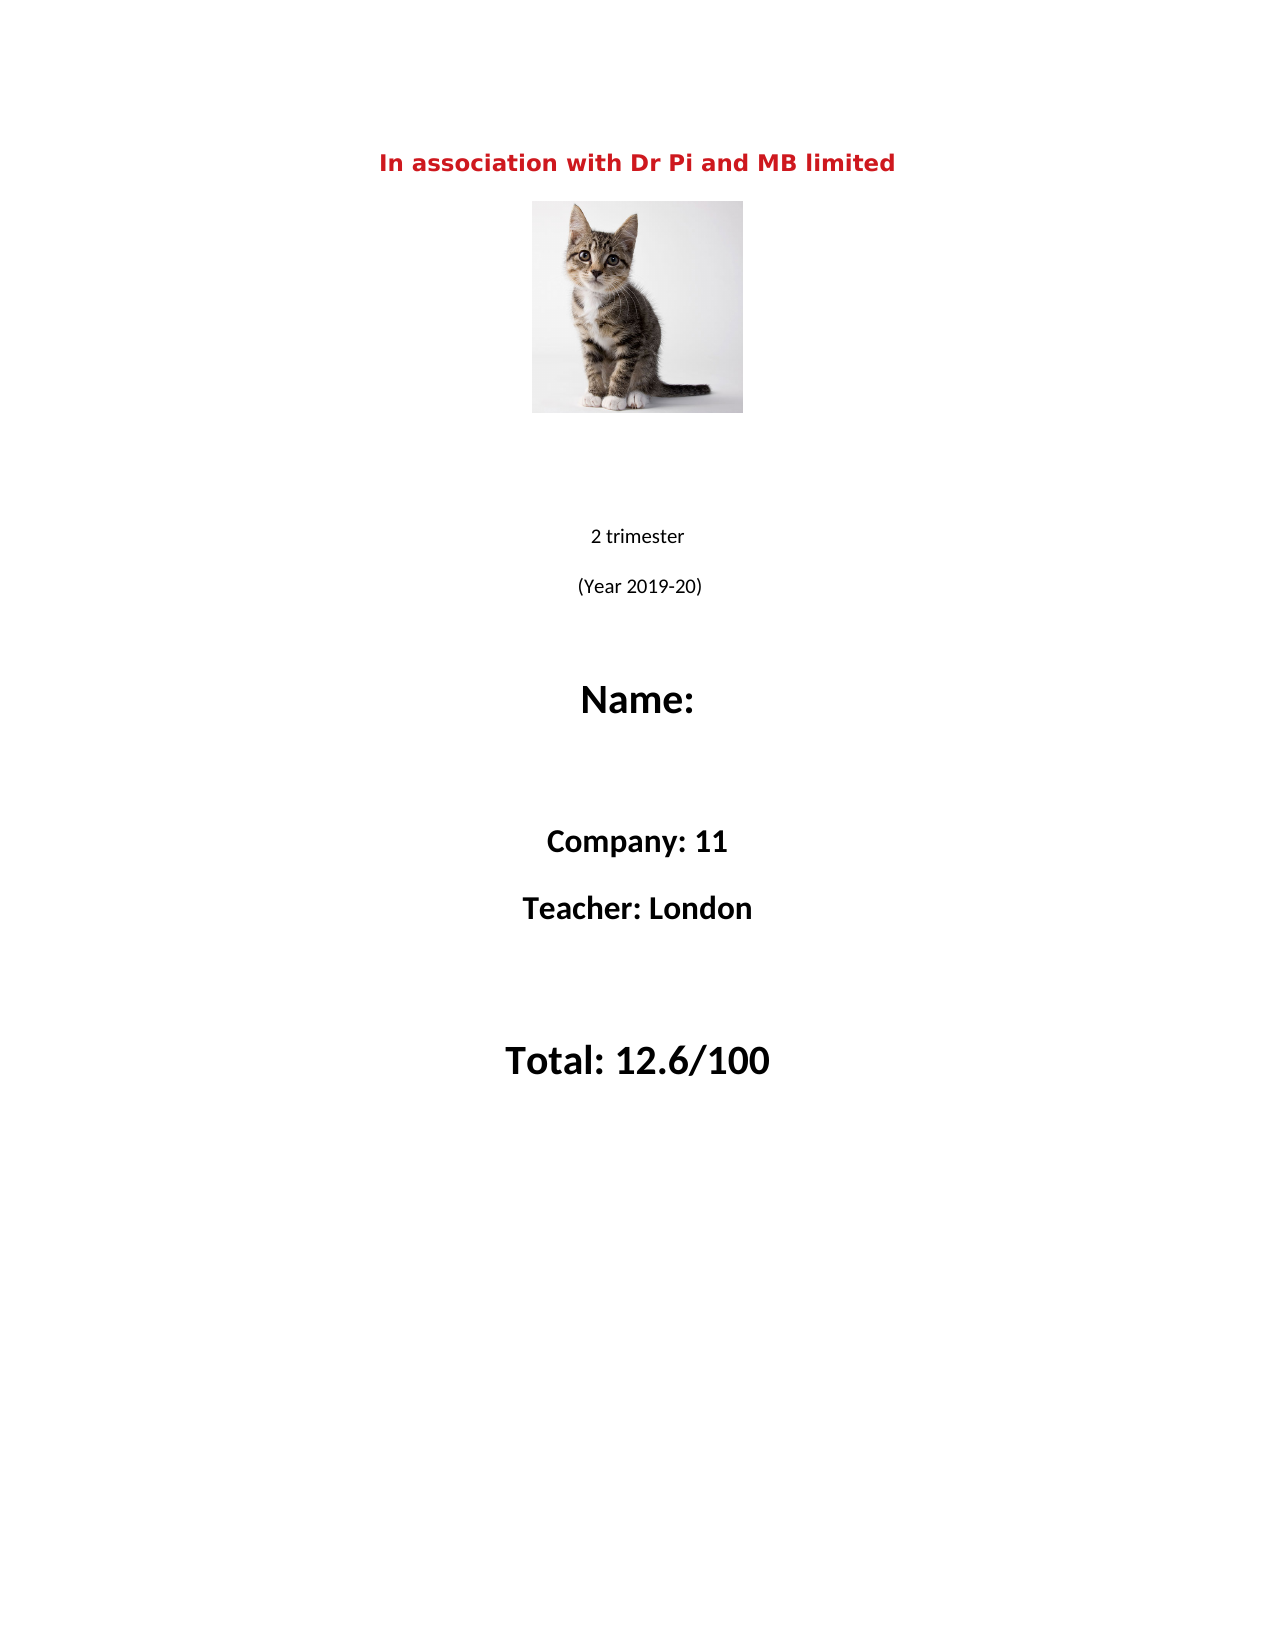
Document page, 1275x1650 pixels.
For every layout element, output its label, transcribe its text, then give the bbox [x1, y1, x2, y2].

text Company: 11 [187, 820, 1087, 861]
text Name: [187, 673, 1087, 724]
text (Year 2019-20) [187, 573, 1087, 598]
text In association with Dr Pi and MB limited [187, 150, 1087, 177]
picture [532, 201, 743, 413]
text 2 trimester [187, 523, 1087, 548]
text Teacher: London [187, 887, 1087, 928]
text Total: 12.6/100 [187, 1034, 1087, 1085]
